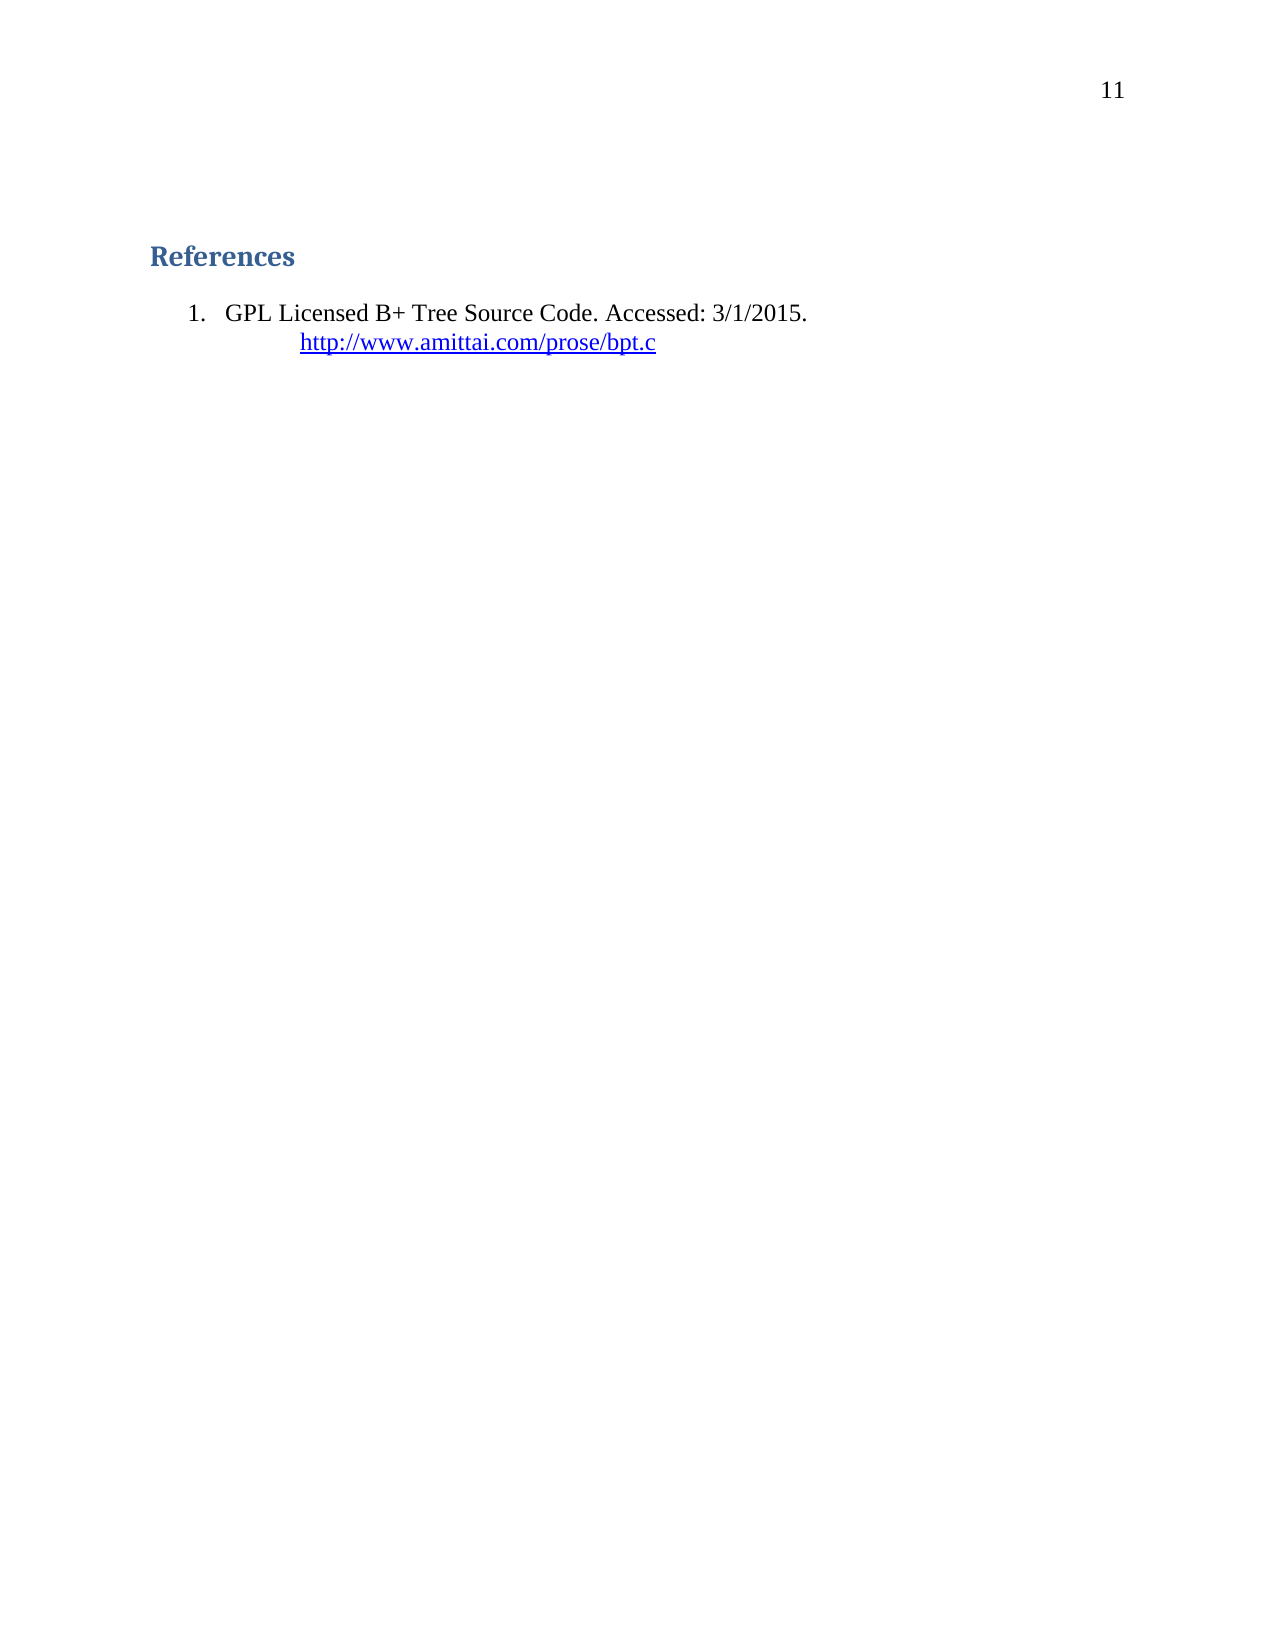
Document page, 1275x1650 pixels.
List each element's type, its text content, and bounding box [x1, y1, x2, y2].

text http://www.amittai.com/prose/bpt.c [225, 327, 1125, 356]
subtitle References [150, 240, 1125, 273]
list GPL Licensed B+ Tree Source Code. Accessed: 3/1/2015. [187, 298, 1125, 327]
